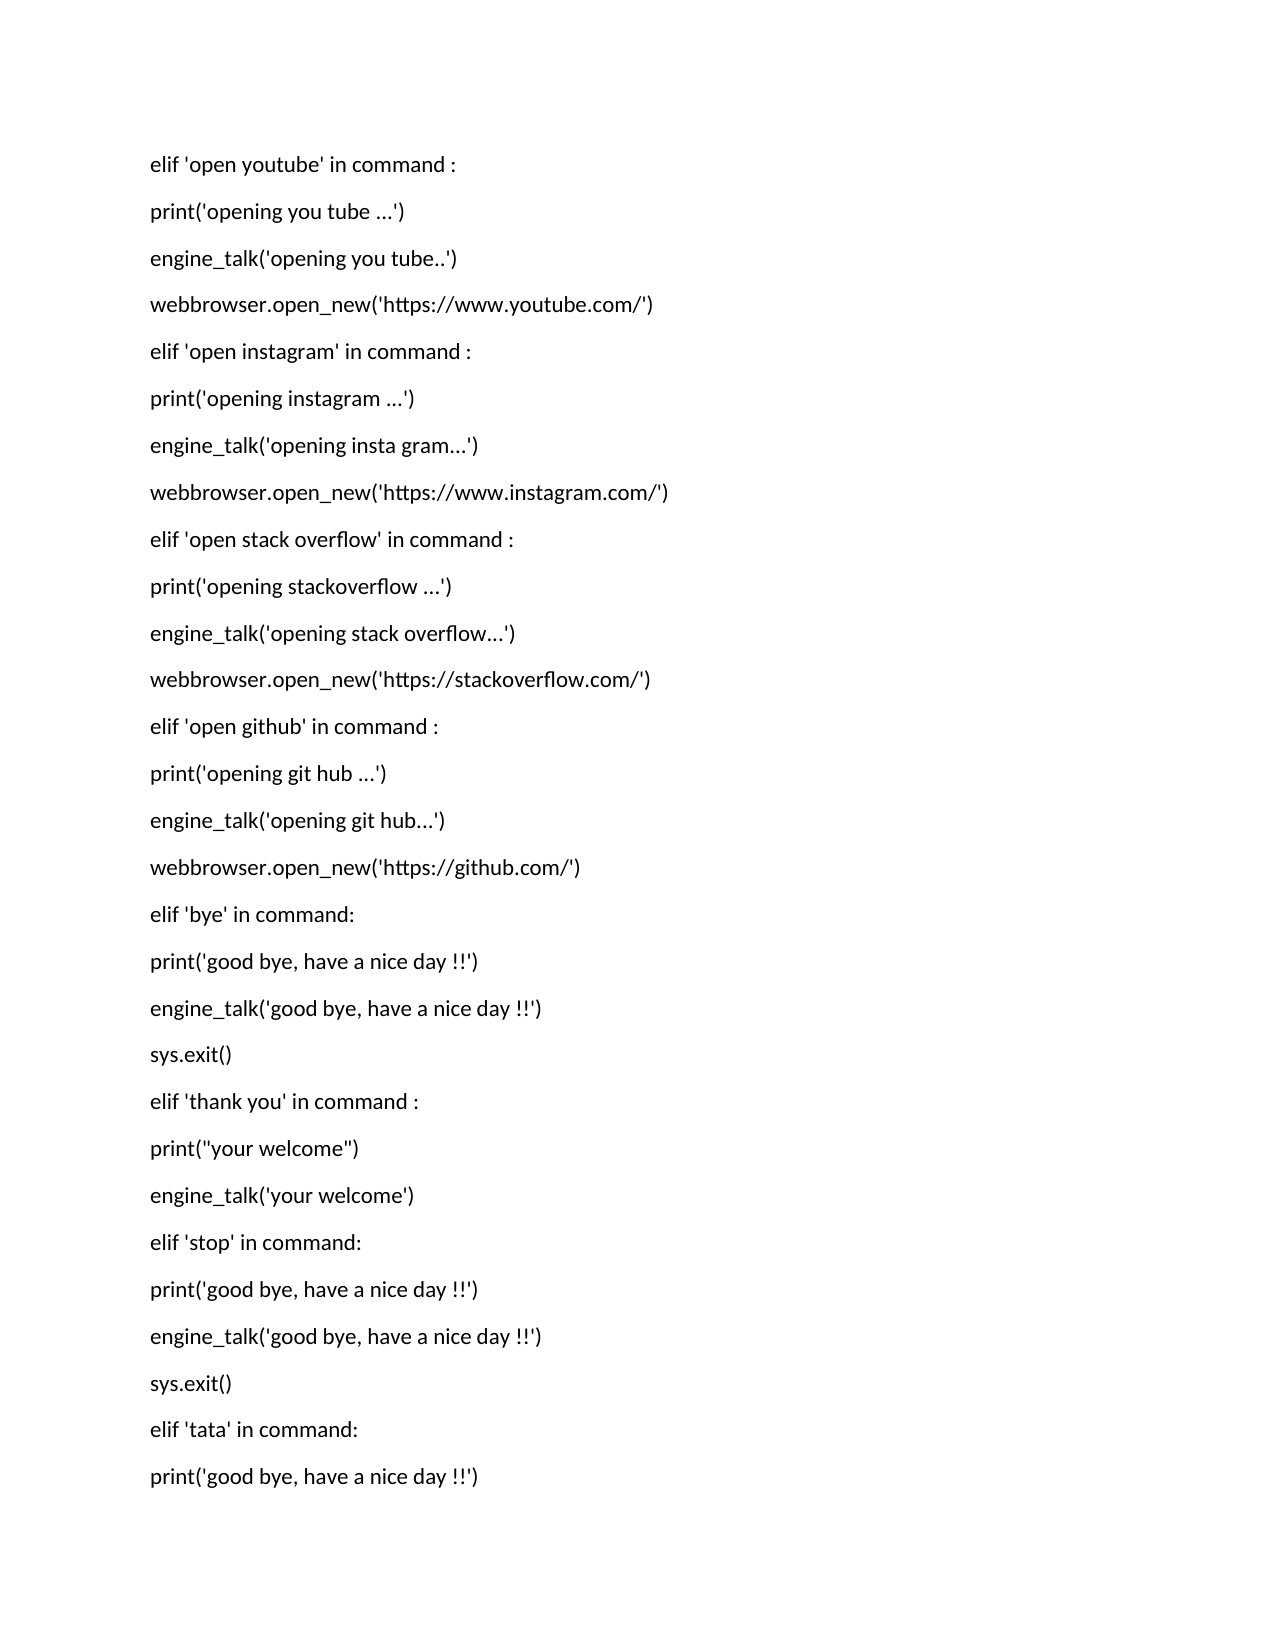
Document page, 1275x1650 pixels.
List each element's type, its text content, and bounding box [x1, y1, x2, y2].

text print('opening you tube ...') [150, 197, 1125, 225]
text elif 'stop' in command: [150, 1228, 1125, 1256]
text webbrowser.open_new('https://github.com/') [150, 853, 1125, 881]
text print('good bye, have a nice day !!') [150, 1275, 1125, 1303]
text engine_talk('good bye, have a nice day !!') [150, 994, 1125, 1022]
text elif 'open stack overflow' in command : [150, 525, 1125, 553]
text sys.exit() [150, 1369, 1125, 1397]
text engine_talk('opening git hub...') [150, 806, 1125, 834]
text engine_talk('your welcome') [150, 1181, 1125, 1209]
text webbrowser.open_new('https://www.youtube.com/') [150, 291, 1125, 319]
text elif 'thank you' in command : [150, 1087, 1125, 1116]
text engine_talk('opening stack overflow...') [150, 619, 1125, 647]
text print('good bye, have a nice day !!') [150, 947, 1125, 975]
text elif 'open instagram' in command : [150, 337, 1125, 366]
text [150, 1322, 1125, 1350]
text webbrowser.open_new('https://stackoverflow.com/') [150, 666, 1125, 694]
text elif 'bye' in command: [150, 900, 1125, 928]
text elif 'open youtube' in command : [150, 150, 1125, 178]
text webbrowser.open_new('https://www.instagram.com/') [150, 478, 1125, 506]
text print('opening git hub ...') [150, 759, 1125, 787]
text elif 'open github' in command : [150, 712, 1125, 741]
text print('opening instagram ...') [150, 384, 1125, 412]
text engine_talk('opening insta gram...') [150, 431, 1125, 459]
text elif 'tata' in command: [150, 1416, 1125, 1444]
text sys.exit() [150, 1041, 1125, 1069]
text print('good bye, have a nice day !!') [150, 1462, 1125, 1491]
text print("your welcome") [150, 1134, 1125, 1162]
text print('opening stackoverflow ...') [150, 572, 1125, 600]
text engine_talk('opening you tube..') [150, 244, 1125, 272]
